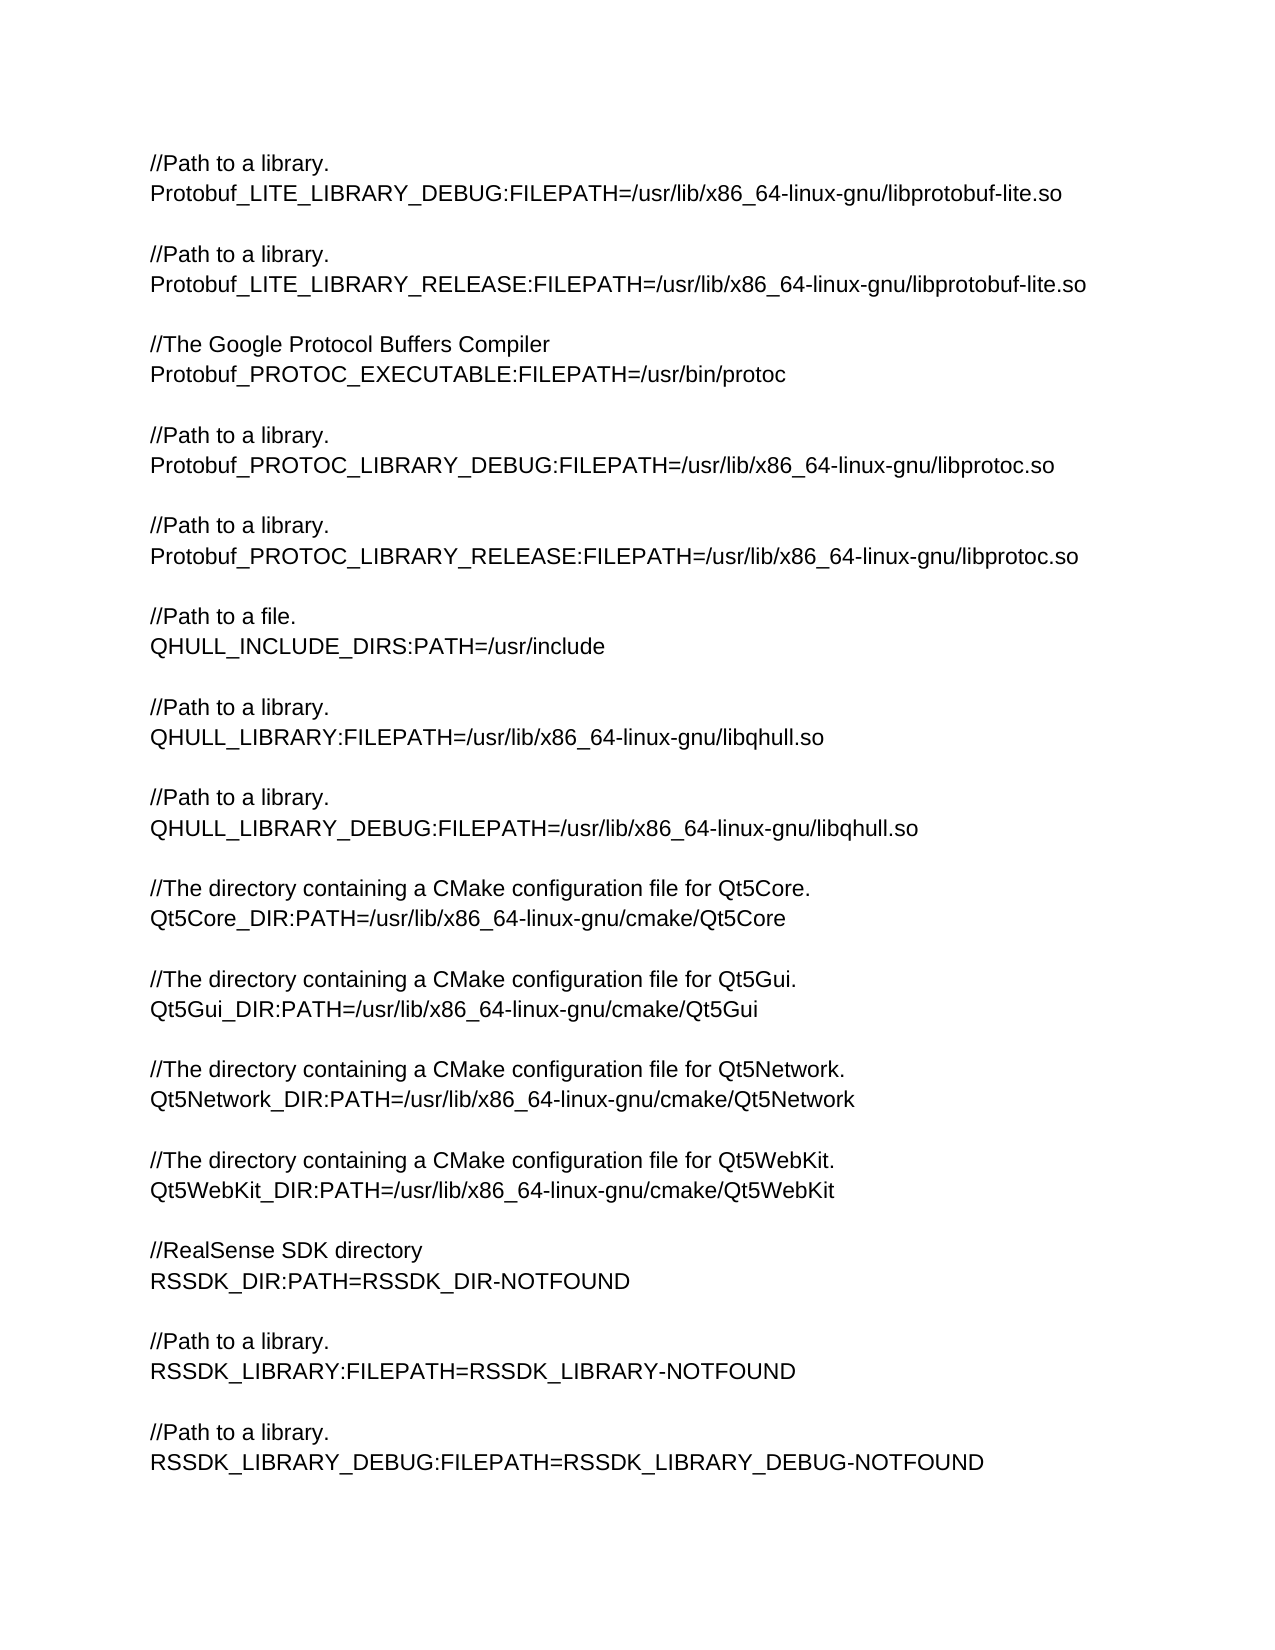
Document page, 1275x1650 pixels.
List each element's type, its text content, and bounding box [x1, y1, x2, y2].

text //Path to a library. [150, 784, 1125, 811]
text //RealSense SDK directory [150, 1237, 1125, 1264]
text Protobuf_PROTOC_LIBRARY_RELEASE:FILEPATH=/usr/lib/x86_64-linux-gnu/libprotoc.so [150, 543, 1125, 569]
text //Path to a library. [150, 150, 1125, 176]
text Qt5Core_DIR:PATH=/usr/lib/x86_64-linux-gnu/cmake/Qt5Core [150, 905, 1125, 932]
text //Path to a library. [150, 1419, 1125, 1445]
text Qt5Gui_DIR:PATH=/usr/lib/x86_64-linux-gnu/cmake/Qt5Gui [150, 996, 1125, 1022]
text //Path to a library. [150, 241, 1125, 267]
text //The directory containing a CMake configuration file for Qt5Network. [150, 1056, 1125, 1083]
text //Path to a library. [150, 422, 1125, 448]
text //Path to a library. [150, 512, 1125, 539]
text Protobuf_PROTOC_EXECUTABLE:FILEPATH=/usr/bin/protoc [150, 361, 1125, 388]
text RSSDK_LIBRARY_DEBUG:FILEPATH=RSSDK_LIBRARY_DEBUG-NOTFOUND [150, 1449, 1125, 1475]
text RSSDK_LIBRARY:FILEPATH=RSSDK_LIBRARY-NOTFOUND [150, 1358, 1125, 1385]
text Protobuf_LITE_LIBRARY_DEBUG:FILEPATH=/usr/lib/x86_64-linux-gnu/libprotobuf-lite.so [150, 180, 1125, 207]
text Protobuf_LITE_LIBRARY_RELEASE:FILEPATH=/usr/lib/x86_64-linux-gnu/libprotobuf-lite.so [150, 271, 1125, 297]
text QHULL_INCLUDE_DIRS:PATH=/usr/include [150, 633, 1125, 660]
text //The Google Protocol Buffers Compiler [150, 331, 1125, 358]
text RSSDK_DIR:PATH=RSSDK_DIR-NOTFOUND [150, 1268, 1125, 1294]
text QHULL_LIBRARY:FILEPATH=/usr/lib/x86_64-linux-gnu/libqhull.so [150, 724, 1125, 750]
text Protobuf_PROTOC_LIBRARY_DEBUG:FILEPATH=/usr/lib/x86_64-linux-gnu/libprotoc.so [150, 452, 1125, 478]
text Qt5WebKit_DIR:PATH=/usr/lib/x86_64-linux-gnu/cmake/Qt5WebKit [150, 1177, 1125, 1203]
text //The directory containing a CMake configuration file for Qt5Core. [150, 875, 1125, 901]
text //Path to a library. [150, 694, 1125, 720]
text Qt5Network_DIR:PATH=/usr/lib/x86_64-linux-gnu/cmake/Qt5Network [150, 1086, 1125, 1113]
text //Path to a library. [150, 1328, 1125, 1354]
text QHULL_LIBRARY_DEBUG:FILEPATH=/usr/lib/x86_64-linux-gnu/libqhull.so [150, 814, 1125, 841]
text //Path to a file. [150, 603, 1125, 629]
text //The directory containing a CMake configuration file for Qt5WebKit. [150, 1147, 1125, 1173]
text //The directory containing a CMake configuration file for Qt5Gui. [150, 966, 1125, 992]
